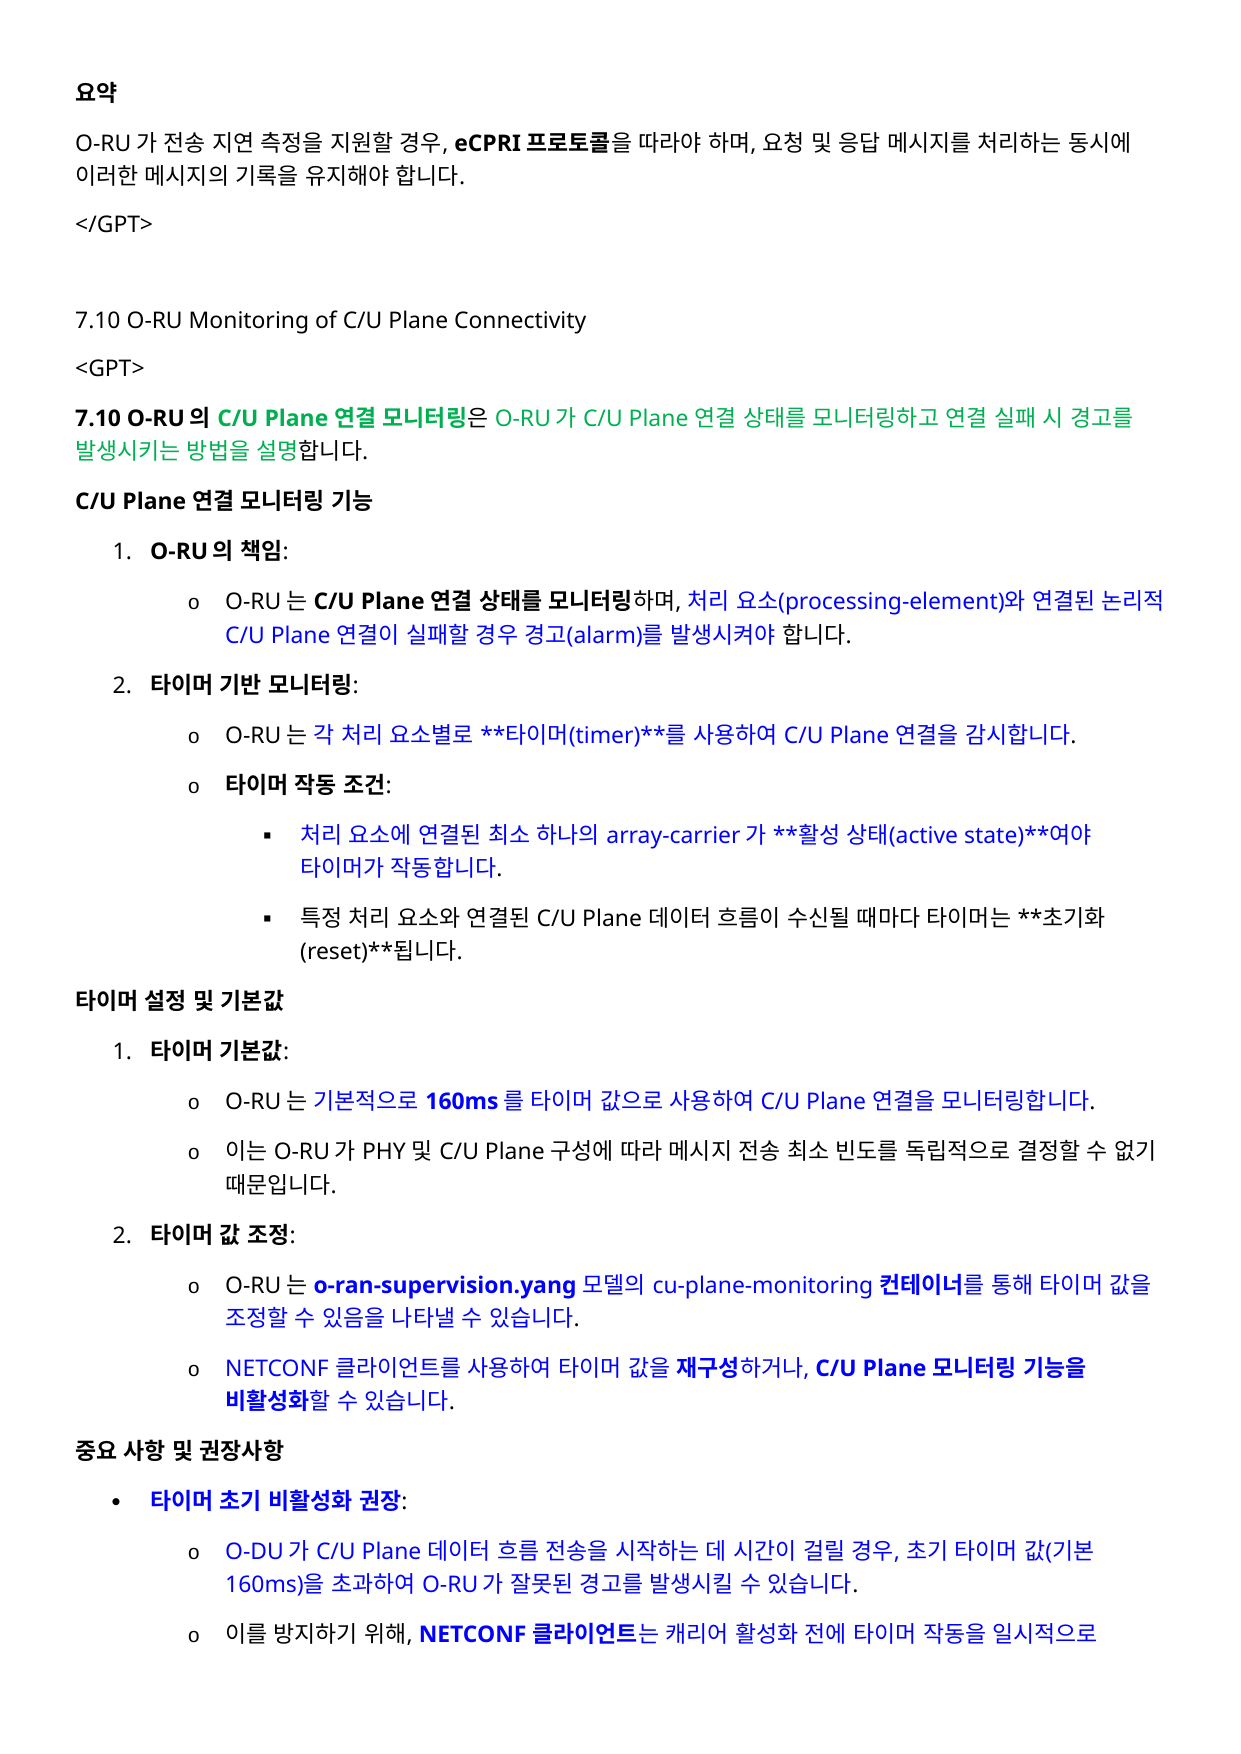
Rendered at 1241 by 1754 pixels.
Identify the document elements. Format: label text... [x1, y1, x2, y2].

text 요약 [75, 75, 1165, 108]
list O-RU는 각 처리 요소별로 **타이머(timer)**를 사용하여 C/U Plane 연결을 감시합니다. [187, 717, 1165, 750]
text </GPT> [75, 208, 1165, 239]
list NETCONF 클라이언트를 사용하여 타이머 값을 재구성하거나, C/U Plane 모니터링 기능을 비활성화할 수 있습니다. [187, 1350, 1165, 1416]
list O-RU의 책임: [112, 533, 1165, 567]
list 타이머 작동 조건: [187, 767, 1165, 800]
list O-RU는 o-ran-supervision.yang 모델의 cu-plane-monitoring 컨테이너를 통해 타이머 값을 조정할 수 있음을 나타낼 수 있습니다. [187, 1266, 1165, 1333]
text 중요 사항 및 권장사항 [75, 1433, 1165, 1466]
text 7.10 O-RU의 C/U Plane 연결 모니터링은 O-RU가 C/U Plane 연결 상태를 모니터링하고 연결 실패 시 경고를 발생시키는 방법을 설명합니다. [75, 400, 1165, 467]
text O-RU가 전송 지연 측정을 지원할 경우, eCPRI 프로토콜을 따라야 하며, 요청 및 응답 메시지를 처리하는 동시에 이러한 메시지의 기록을 유지해야 합니다. [75, 125, 1165, 192]
list 타이머 기본값: [112, 1033, 1165, 1066]
list O-DU가 C/U Plane 데이터 흐름 전송을 시작하는 데 시간이 걸릴 경우, 초기 타이머 값(기본 160ms)을 초과하여 O-RU가 잘못된 경고를 발생시킬 수 있습니다. [187, 1533, 1165, 1600]
text <GPT> [75, 352, 1165, 383]
subtitle 7.10 O-RU Monitoring of C/U Plane Connectivity [75, 304, 1165, 335]
list 처리 요소에 연결된 최소 하나의 array-carrier가 **활성 상태(active state)**여야 타이머가 작동합니다. [262, 817, 1165, 883]
text 타이머 설정 및 기본값 [75, 983, 1165, 1016]
list O-RU는 C/U Plane 연결 상태를 모니터링하며, 처리 요소(processing-element)와 연결된 논리적 C/U Plane 연결이 실패할 경우 경고(alarm)를 발생시켜야 합니다. [187, 583, 1165, 650]
list 타이머 값 조정: [112, 1216, 1165, 1250]
list 타이머 초기 비활성화 권장: [112, 1483, 1165, 1516]
text C/U Plane 연결 모니터링 기능 [75, 483, 1165, 517]
list 특정 처리 요소와 연결된 C/U Plane 데이터 흐름이 수신될 때마다 타이머는 **초기화(reset)**됩니다. [262, 900, 1165, 967]
list 타이머 기반 모니터링: [112, 667, 1165, 700]
list O-RU는 기본적으로 160ms를 타이머 값으로 사용하여 C/U Plane 연결을 모니터링합니다. [187, 1083, 1165, 1116]
list 이는 O-RU가 PHY 및 C/U Plane 구성에 따라 메시지 전송 최소 빈도를 독립적으로 결정할 수 없기 때문입니다. [187, 1133, 1165, 1200]
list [187, 1616, 1165, 1650]
